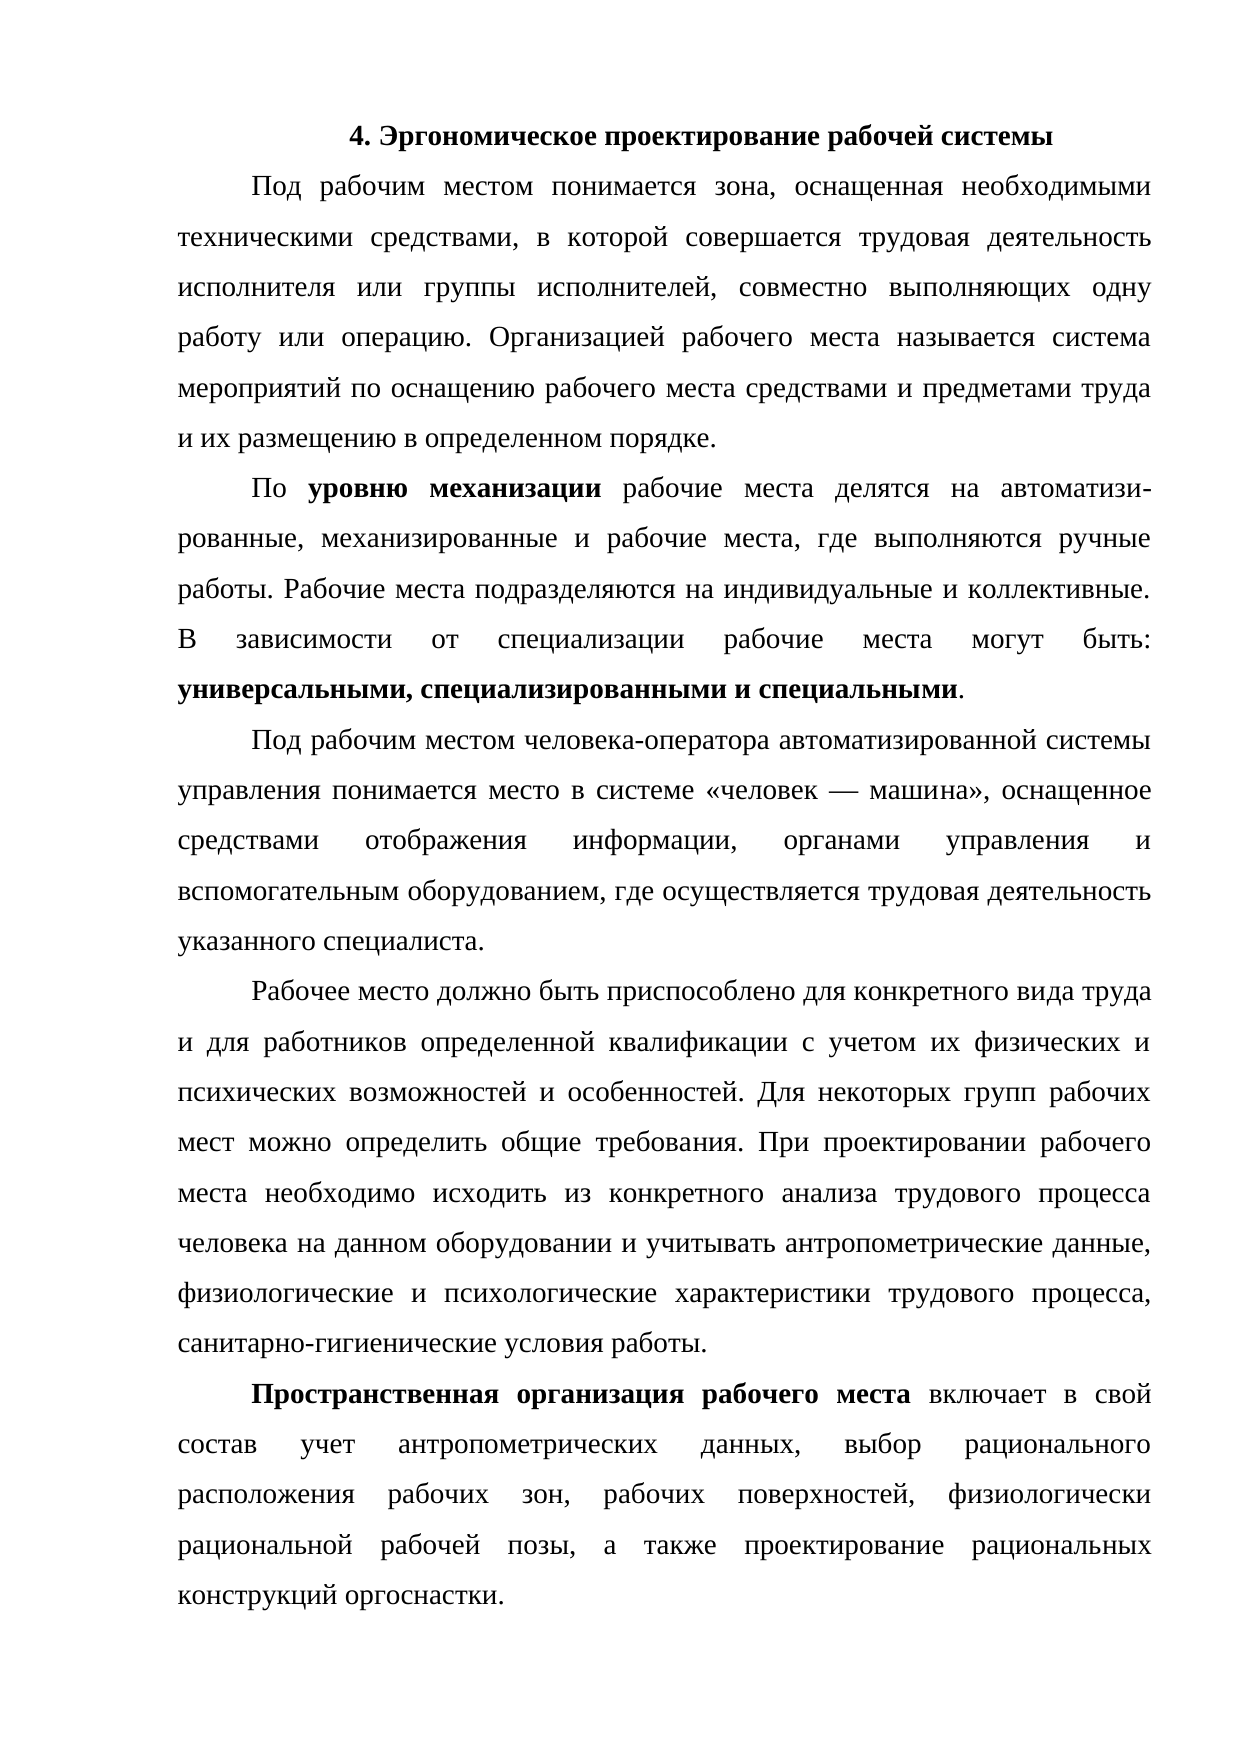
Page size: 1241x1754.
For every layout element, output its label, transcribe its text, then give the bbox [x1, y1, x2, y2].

text Пространственная организация рабочего места включает в свой состав учет антропометрических данных, выбор рационального расположения рабочих зон, рабочих поверхностей, физиологически рациональной рабочей позы, а также проектирование рациональных конструкций оргоснастки. [177, 1376, 1152, 1611]
text По уровню механизации рабочие места делятся на автоматизированные, механизированные и рабочие места, где выполняются ручные работы. Рабочие места подразделяются на индивидуальные и коллективные. В зависимости от специализации рабочие места могут быть: универсальными, специализированными и специальными. [177, 470, 1152, 705]
text Под рабочим местом человека-оператора автоматизированной системы управления понимается место в системе «человек — машина», оснащенное средствами отображения информации, органами управления и вспомогательным оборудованием, где осуществляется трудовая деятельность указанного специалиста. [177, 722, 1152, 957]
text Под рабочим местом понимается зона, оснащенная необходимыми техническими средствами, в которой совершается трудовая деятельность исполнителя или группы исполнителей, совместно выполняющих одну работу или операцию. Организацией рабочего места называется система мероприятий по оснащению рабочего места средствами и предметами труда и их размещению в определенном порядке. [177, 168, 1152, 453]
text Рабочее место должно быть приспособлено для конкретного вида труда и для работников определенной квалификации с учетом их физических и психических возможностей и особенностей. Для некоторых групп рабочих мест можно определить общие требования. При проектировании рабочего места необходимо исходить из конкретного анализа трудового процесса человека на данном оборудовании и учитывать антропометрические данные, физиологические и психологические характеристики трудового процесса, санитарно-гигиенические условия работы. [177, 973, 1152, 1359]
text 4. Эргономическое проектирование рабочей системы [177, 118, 1152, 152]
